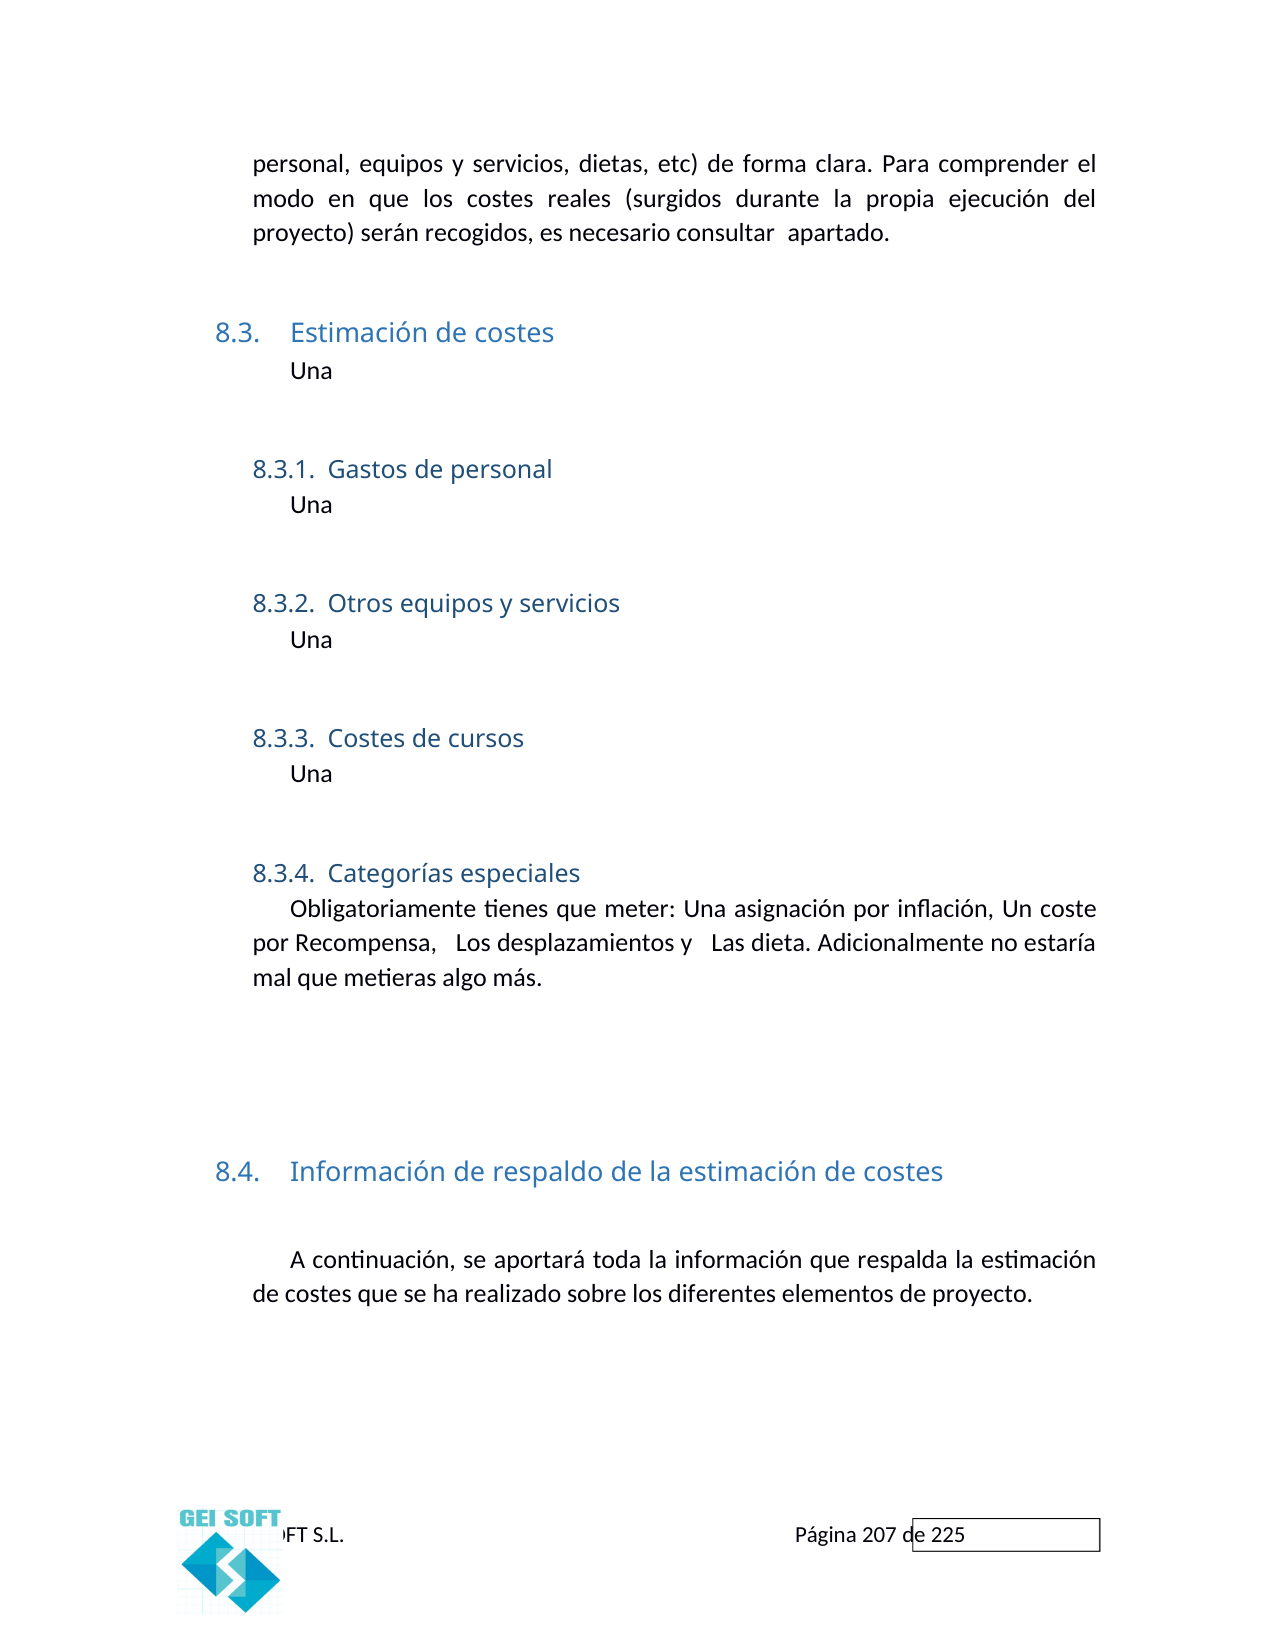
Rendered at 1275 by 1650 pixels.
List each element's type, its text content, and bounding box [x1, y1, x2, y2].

picture [912, 1518, 1102, 1553]
subtitle Categorías especiales [252, 855, 1098, 889]
text Una [252, 354, 1098, 386]
subtitle Otros equipos y servicios [252, 586, 1098, 620]
subtitle Costes de cursos [252, 721, 1098, 755]
text Una [252, 757, 1098, 789]
text Una [252, 623, 1098, 655]
text Obligatoriamente tienes que meter: Una asignación por inflación, Un coste por Recompensa, Los desplazamientos y Las dieta. Adicionalmente no estaría mal que metieras algo más. [252, 892, 1098, 992]
picture [177, 1507, 284, 1615]
subtitle Estimación de costes [215, 314, 1098, 351]
subtitle Información de respaldo de la estimación de costes [215, 1152, 1098, 1189]
text Una [252, 488, 1098, 520]
text A continuación, se aportará toda la información que respalda la estimación de costes que se ha realizado sobre los diferentes elementos de proyecto. [252, 1243, 1098, 1309]
subtitle Gastos de personal [252, 452, 1098, 486]
